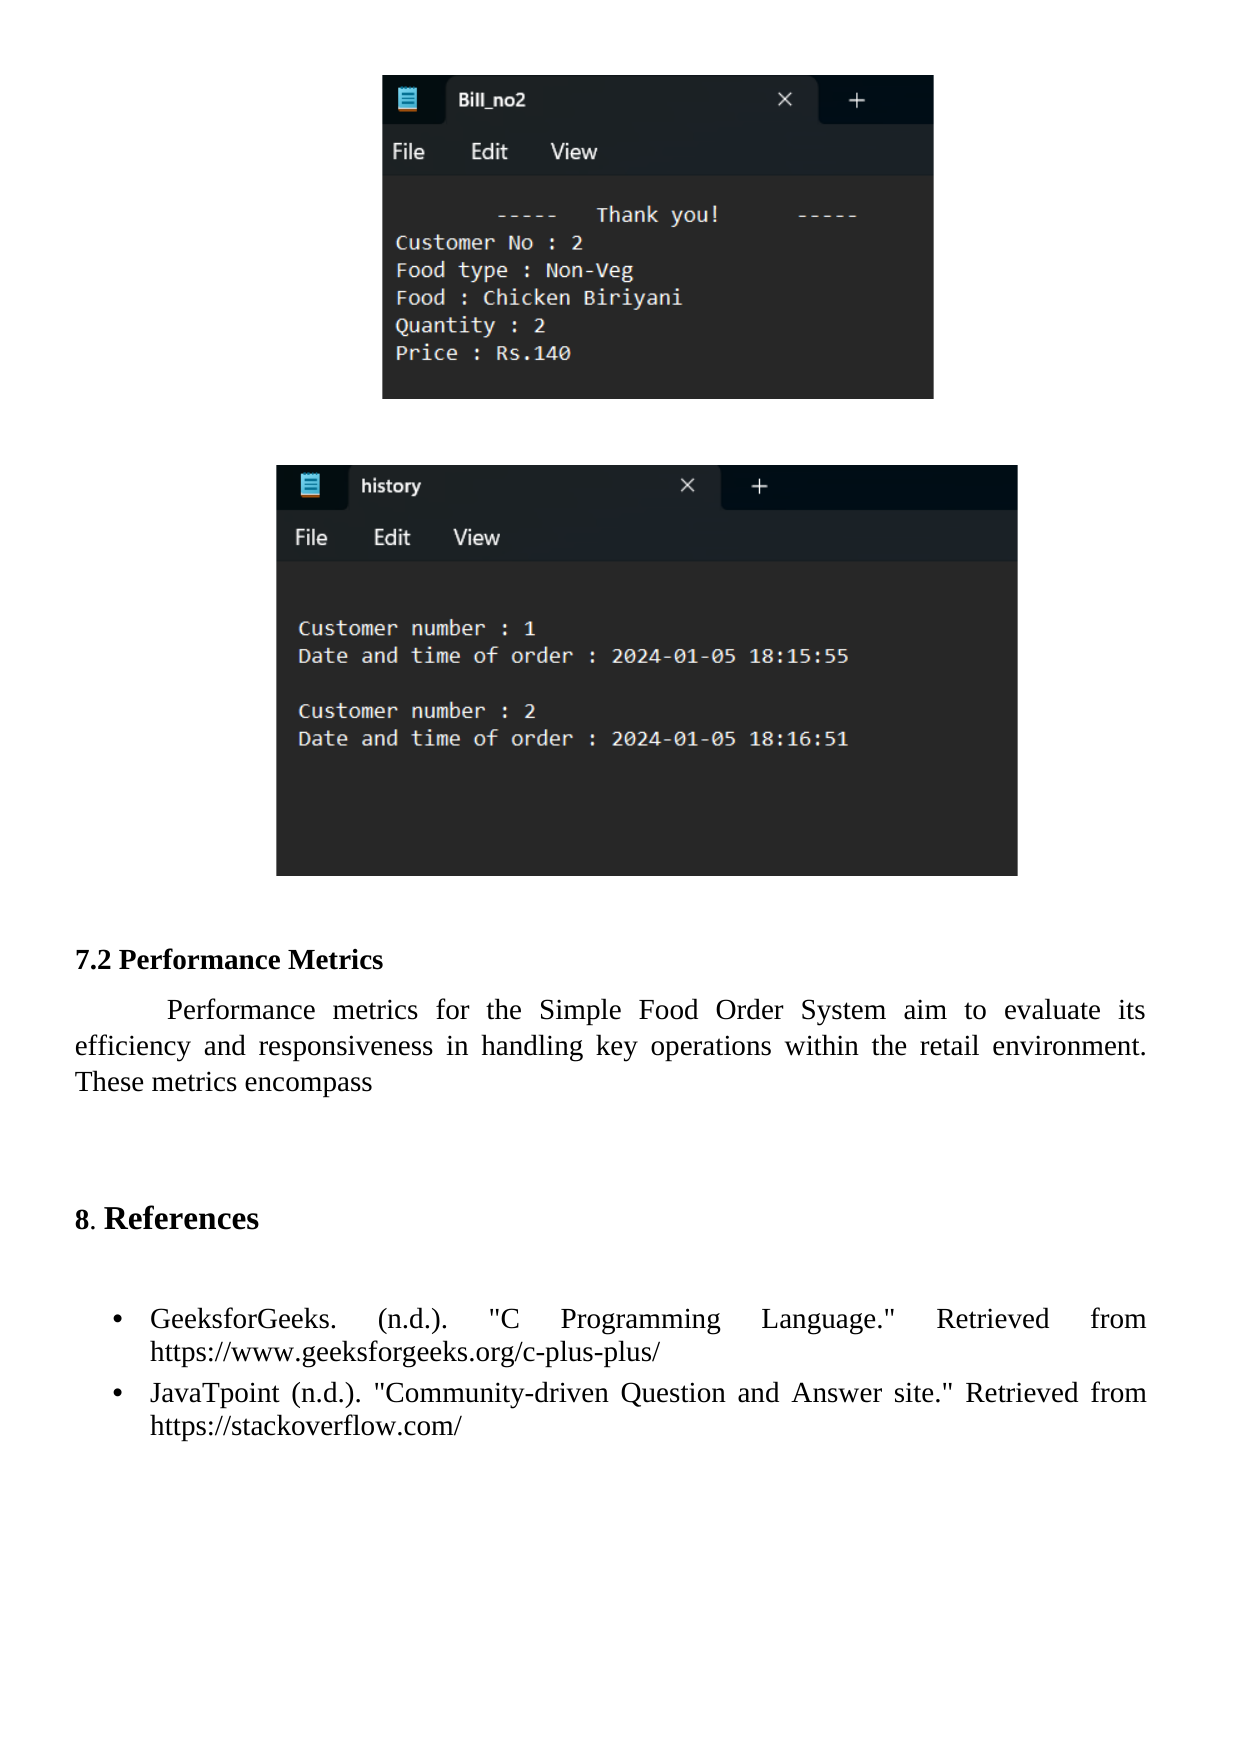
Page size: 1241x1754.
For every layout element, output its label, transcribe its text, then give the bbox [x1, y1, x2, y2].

picture [276, 465, 1018, 876]
text 7.2 Performance Metrics [75, 942, 1148, 976]
list GeeksforGeeks. (n.d.). "C Programming Language." Retrieved from https://www.geeksforgeeks.org/c-plus-plus/ [112, 1301, 1148, 1368]
list JavaTpoint (n.d.). "Community-driven Question and Answer site." Retrieved from https://stackoverflow.com/ [112, 1375, 1148, 1442]
subtitle 8. References [74, 1198, 1165, 1237]
picture [382, 75, 934, 399]
text Performance metrics for the Simple Food Order System aim to evaluate its efficiency and responsiveness in handling key operations within the retail environment. These metrics encompass [74, 992, 1148, 1098]
